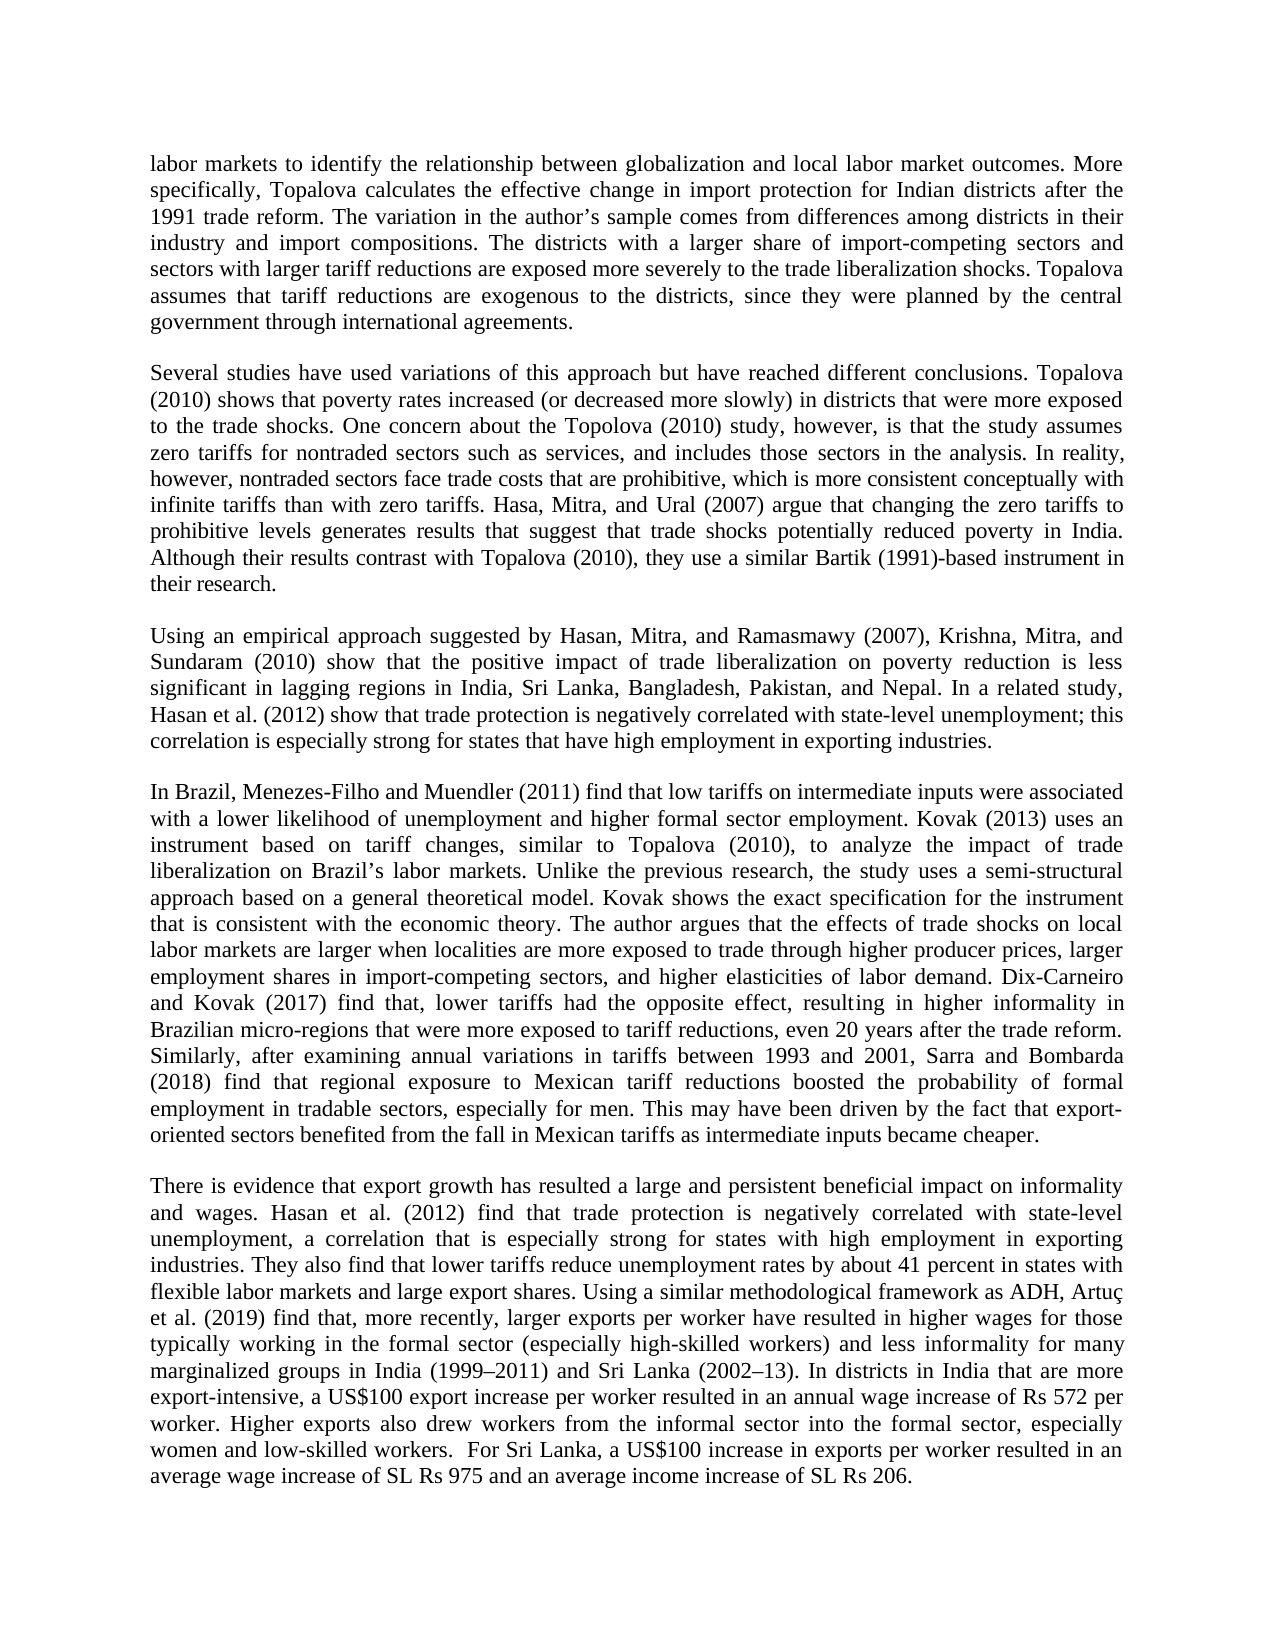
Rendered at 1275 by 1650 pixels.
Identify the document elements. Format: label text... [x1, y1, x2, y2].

text Using an empirical approach suggested by Hasan, Mitra, and Ramasmawy (2007), Krishna, Mitra, and Sundaram (2010) show that the positive impact of trade liberalization on poverty reduction is less significant in lagging regions in India, Sri Lanka, Bangladesh, Pakistan, and Nepal. In a related study, Hasan et al. (2012) show that trade protection is negatively correlated with state-level unemployment; this correlation is especially strong for states that have high employment in exporting industries. [150, 622, 1125, 753]
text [150, 150, 1125, 334]
text There is evidence that export growth has resulted a large and persistent beneficial impact on informality and wages. Hasan et al. (2012) find that trade protection is negatively correlated with state-level unemployment, a correlation that is especially strong for states with high employment in exporting industries. They also find that lower tariffs reduce unemployment rates by about 41 percent in states with flexible labor markets and large export shares. Using a similar methodological framework as ADH, Artuç et al. (2019) find that, more recently, larger exports per worker have resulted in higher wages for those typically working in the formal sector (especially high-skilled workers) and less informality for many marginalized groups in India (1999–2011) and Sri Lanka (2002–13). In districts in India that are more export-intensive, a US$100 export increase per worker resulted in an annual wage increase of Rs 572 per worker. Higher exports also drew workers from the informal sector into the formal sector, especially women and low-skilled workers. For Sri Lanka, a US$100 increase in exports per worker resulted in an average wage increase of SL Rs 975 and an average income increase of SL Rs 206. [150, 1172, 1125, 1489]
text Several studies have used variations of this approach but have reached different conclusions. Topalova (2010) shows that poverty rates increased (or decreased more slowly) in districts that were more exposed to the trade shocks. One concern about the Topolova (2010) study, however, is that the study assumes zero tariffs for nontraded sectors such as services, and includes those sectors in the analysis. In reality, however, nontraded sectors face trade costs that are prohibitive, which is more consistent conceptually with infinite tariffs than with zero tariffs. Hasa, Mitra, and Ural (2007) argue that changing the zero tariffs to prohibitive levels generates results that suggest that trade shocks potentially reduced poverty in India. Although their results contrast with Topalova (2010), they use a similar Bartik (1991)-based instrument in their research. [150, 359, 1125, 597]
text In Brazil, Menezes-Filho and Muendler (2011) find that low tariffs on intermediate inputs were associated with a lower likelihood of unemployment and higher formal sector employment. Kovak (2013) uses an instrument based on tariff changes, similar to Topalova (2010), to analyze the impact of trade liberalization on Brazil’s labor markets. Unlike the previous research, the study uses a semi-structural approach based on a general theoretical model. Kovak shows the exact specification for the instrument that is consistent with the economic theory. The author argues that the effects of trade shocks on local labor markets are larger when localities are more exposed to trade through higher producer prices, larger employment shares in import-competing sectors, and higher elasticities of labor demand. Dix-Carneiro and Kovak (2017) find that, lower tariffs had the opposite effect, resulting in higher informality in Brazilian micro-regions that were more exposed to tariff reductions, even 20 years after the trade reform. Similarly, after examining annual variations in tariffs between 1993 and 2001, Sarra and Bombarda (2018) find that regional exposure to Mexican tariff reductions boosted the probability of formal employment in tradable sectors, especially for men. This may have been driven by the fact that export-oriented sectors benefited from the fall in Mexican tariffs as intermediate inputs became cheaper. [150, 778, 1125, 1147]
